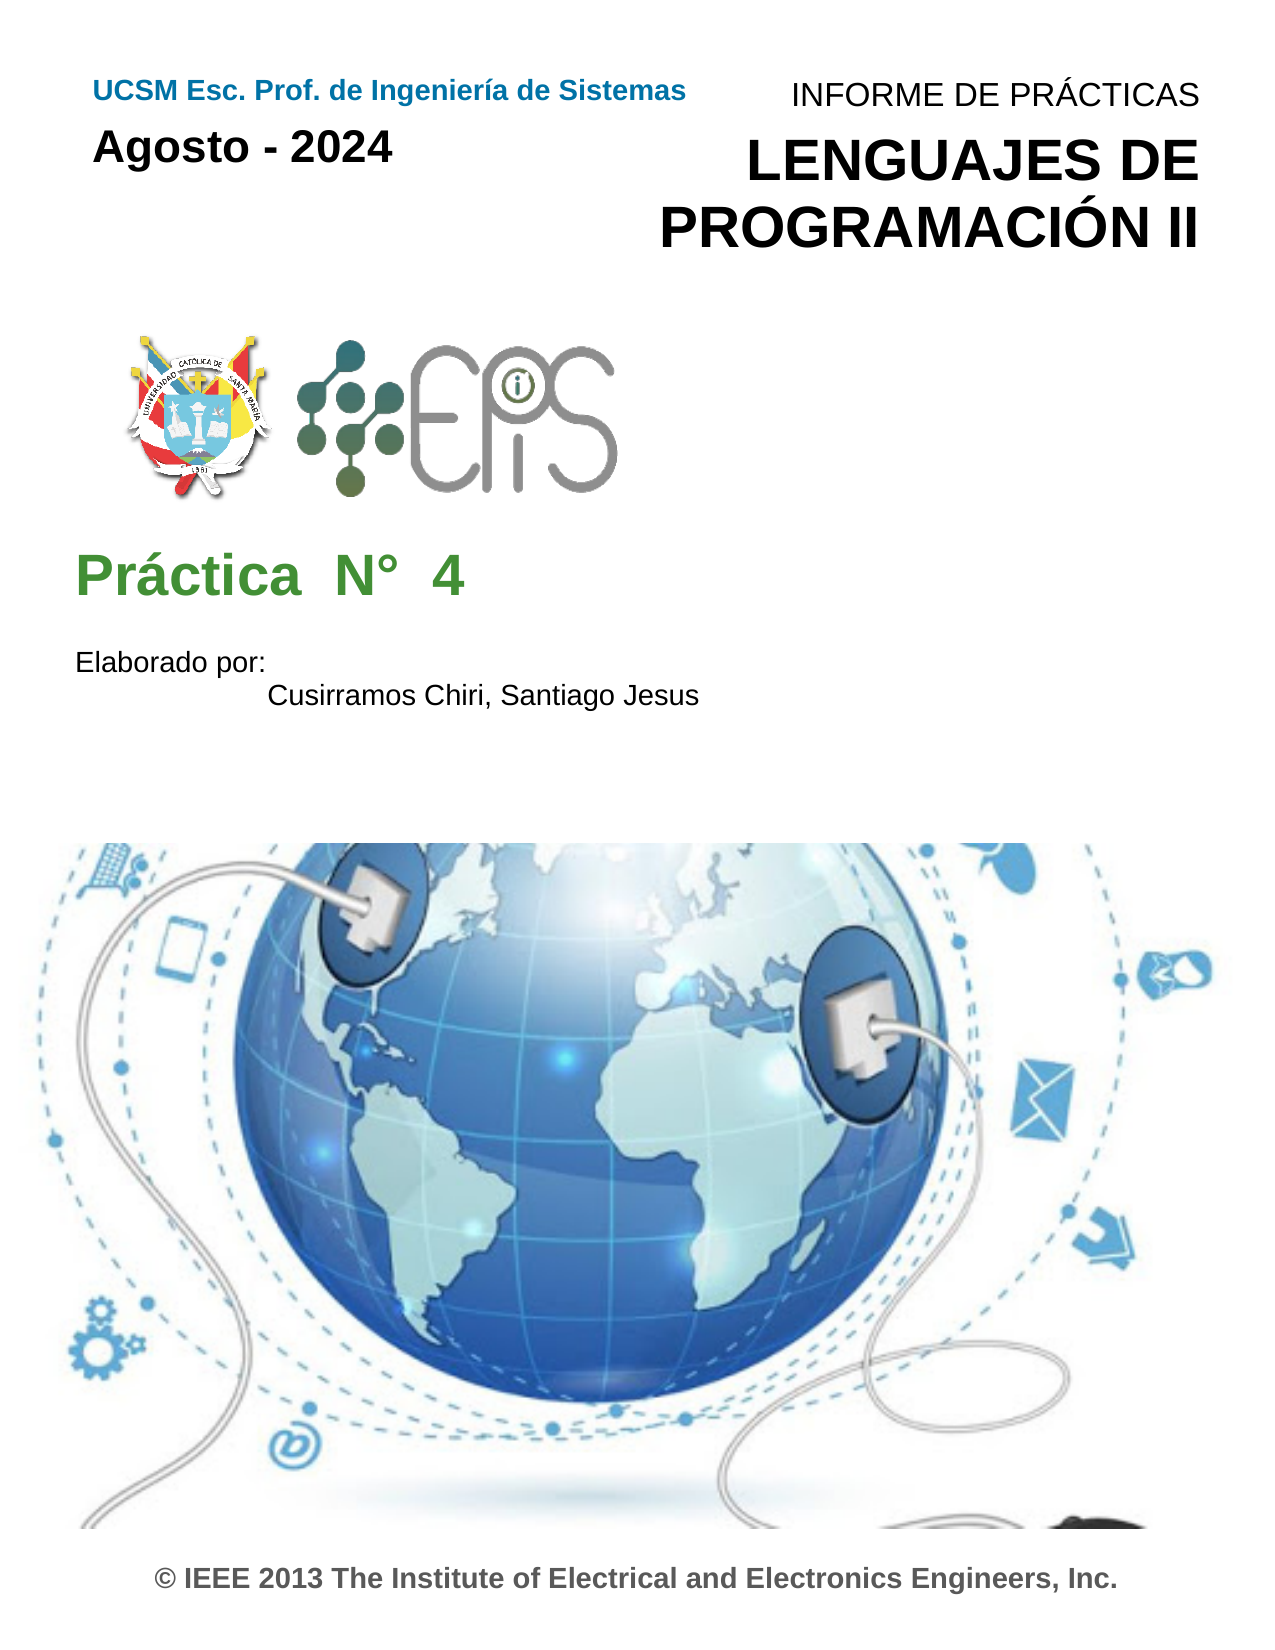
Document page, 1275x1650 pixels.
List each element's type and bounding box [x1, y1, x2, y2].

picture [0, 843, 1272, 1529]
picture [101, 315, 622, 521]
